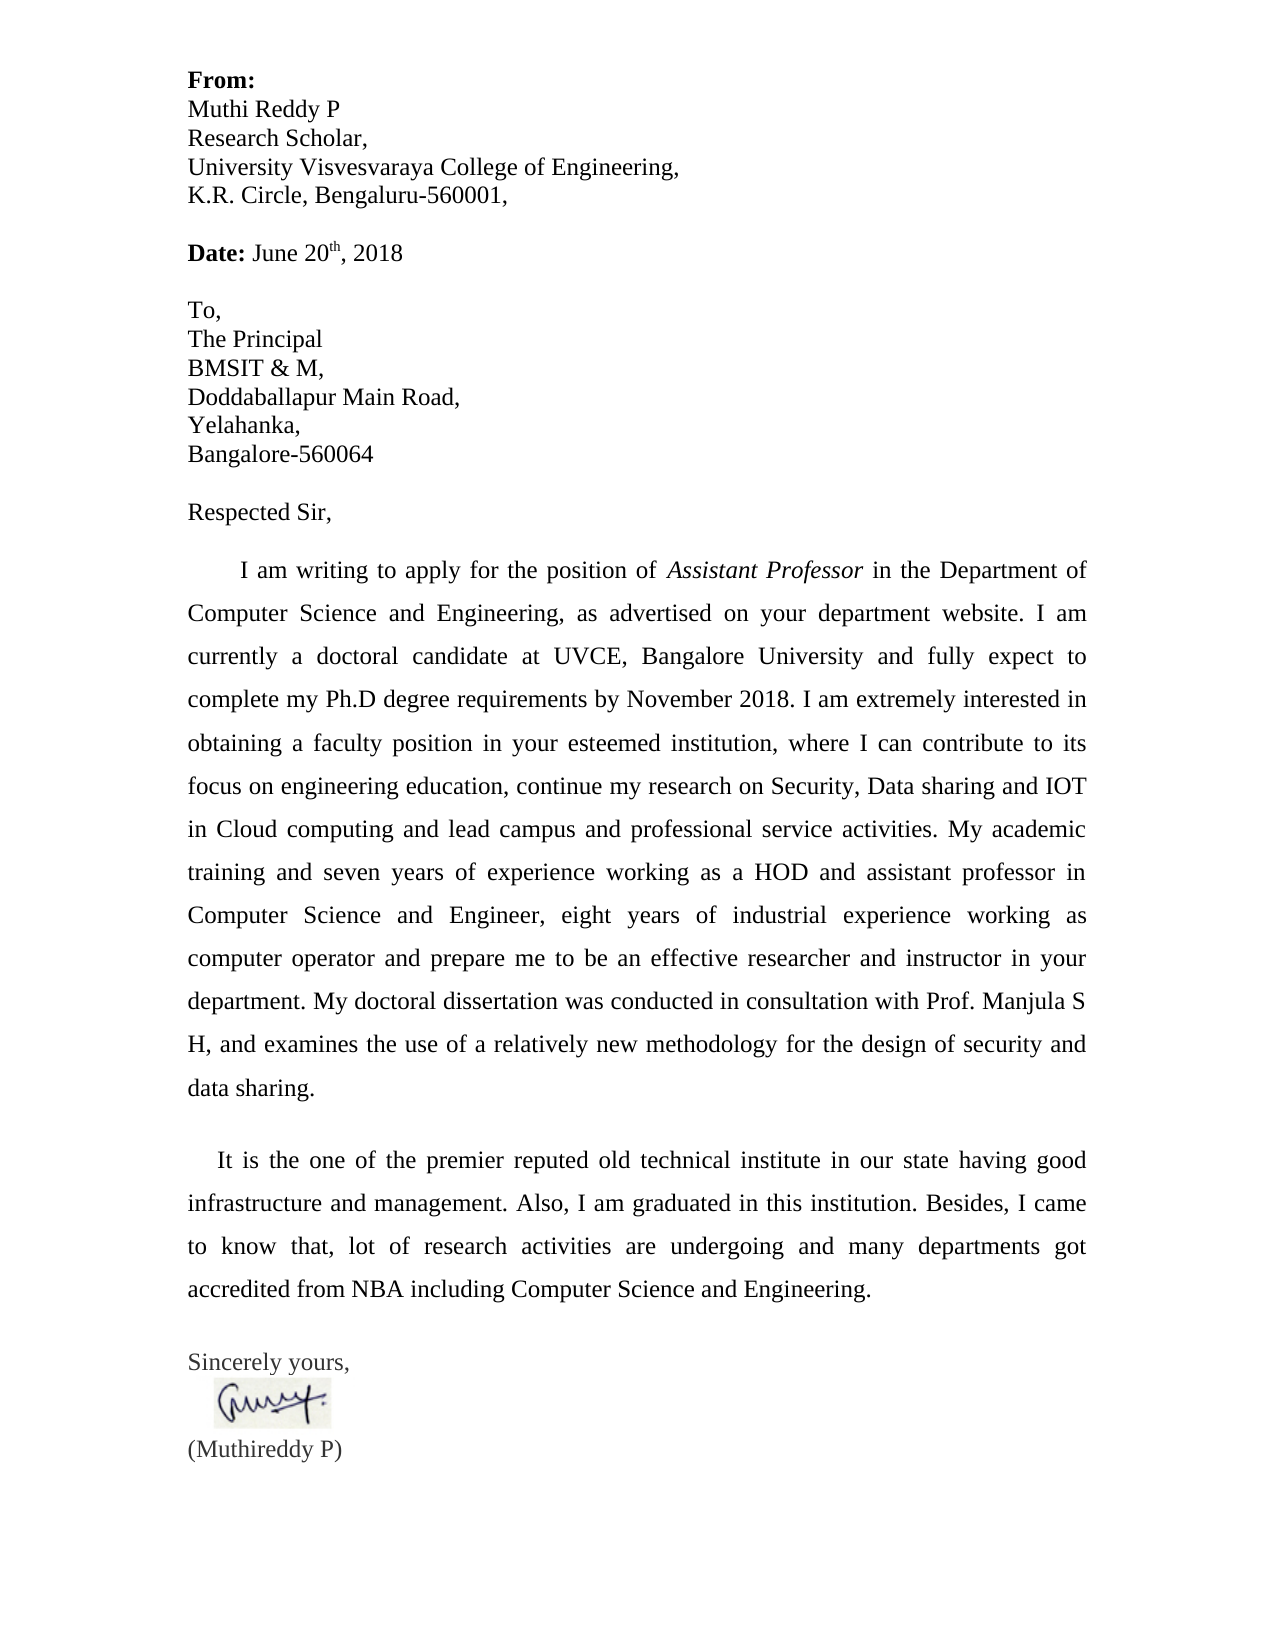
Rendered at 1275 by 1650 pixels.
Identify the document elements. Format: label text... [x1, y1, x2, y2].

text BMSIT & M, [187, 353, 1087, 382]
text From: [187, 66, 1087, 94]
text Date: June 20th, 2018 [187, 238, 1087, 267]
text Doddaballapur Main Road, [187, 382, 1087, 411]
picture [187, 1375, 356, 1435]
text Bangalore-560064 [187, 439, 1087, 468]
text Yelahanka, [187, 411, 1087, 439]
text Respected Sir, [187, 497, 1087, 526]
text To, [187, 296, 1087, 324]
text Muthi Reddy P [187, 94, 1087, 123]
text K.R. Circle, Bengaluru-560001, [187, 181, 1087, 209]
text Research Scholar, [187, 123, 1087, 152]
text Sincerely yours, [187, 1347, 1087, 1434]
text I am writing to apply for the position of Assistant Professor in the Department of Computer Science and Engineering, as advertised on your department website. I am currently a doctoral candidate at UVCE, Bangalore University and fully expect to complete my Ph.D degree requirements by November 2018. I am extremely interested in obtaining a faculty position in your esteemed institution, where I can contribute to its focus on engineering education, continue my research on Security, Data sharing and IOT in Cloud computing and lead campus and professional service activities. My academic training and seven years of experience working as a HOD and assistant professor in Computer Science and Engineer, eight years of industrial experience working as computer operator and prepare me to be an effective researcher and instructor in your department. My doctoral dissertation was conducted in consultation with Prof. Manjula S H, and examines the use of a relatively new methodology for the design of security and data sharing. [187, 555, 1087, 1101]
text University Visvesvaraya College of Engineering, [187, 152, 1087, 181]
text It is the one of the premier reputed old technical institute in our state having good infrastructure and management. Also, I am graduated in this institution. Besides, I came to know that, lot of research activities are undergoing and many departments got accredited from NBA including Computer Science and Engineering. [187, 1145, 1087, 1303]
text The Principal [187, 324, 1087, 353]
text (Muthireddy P) [187, 1434, 1087, 1463]
